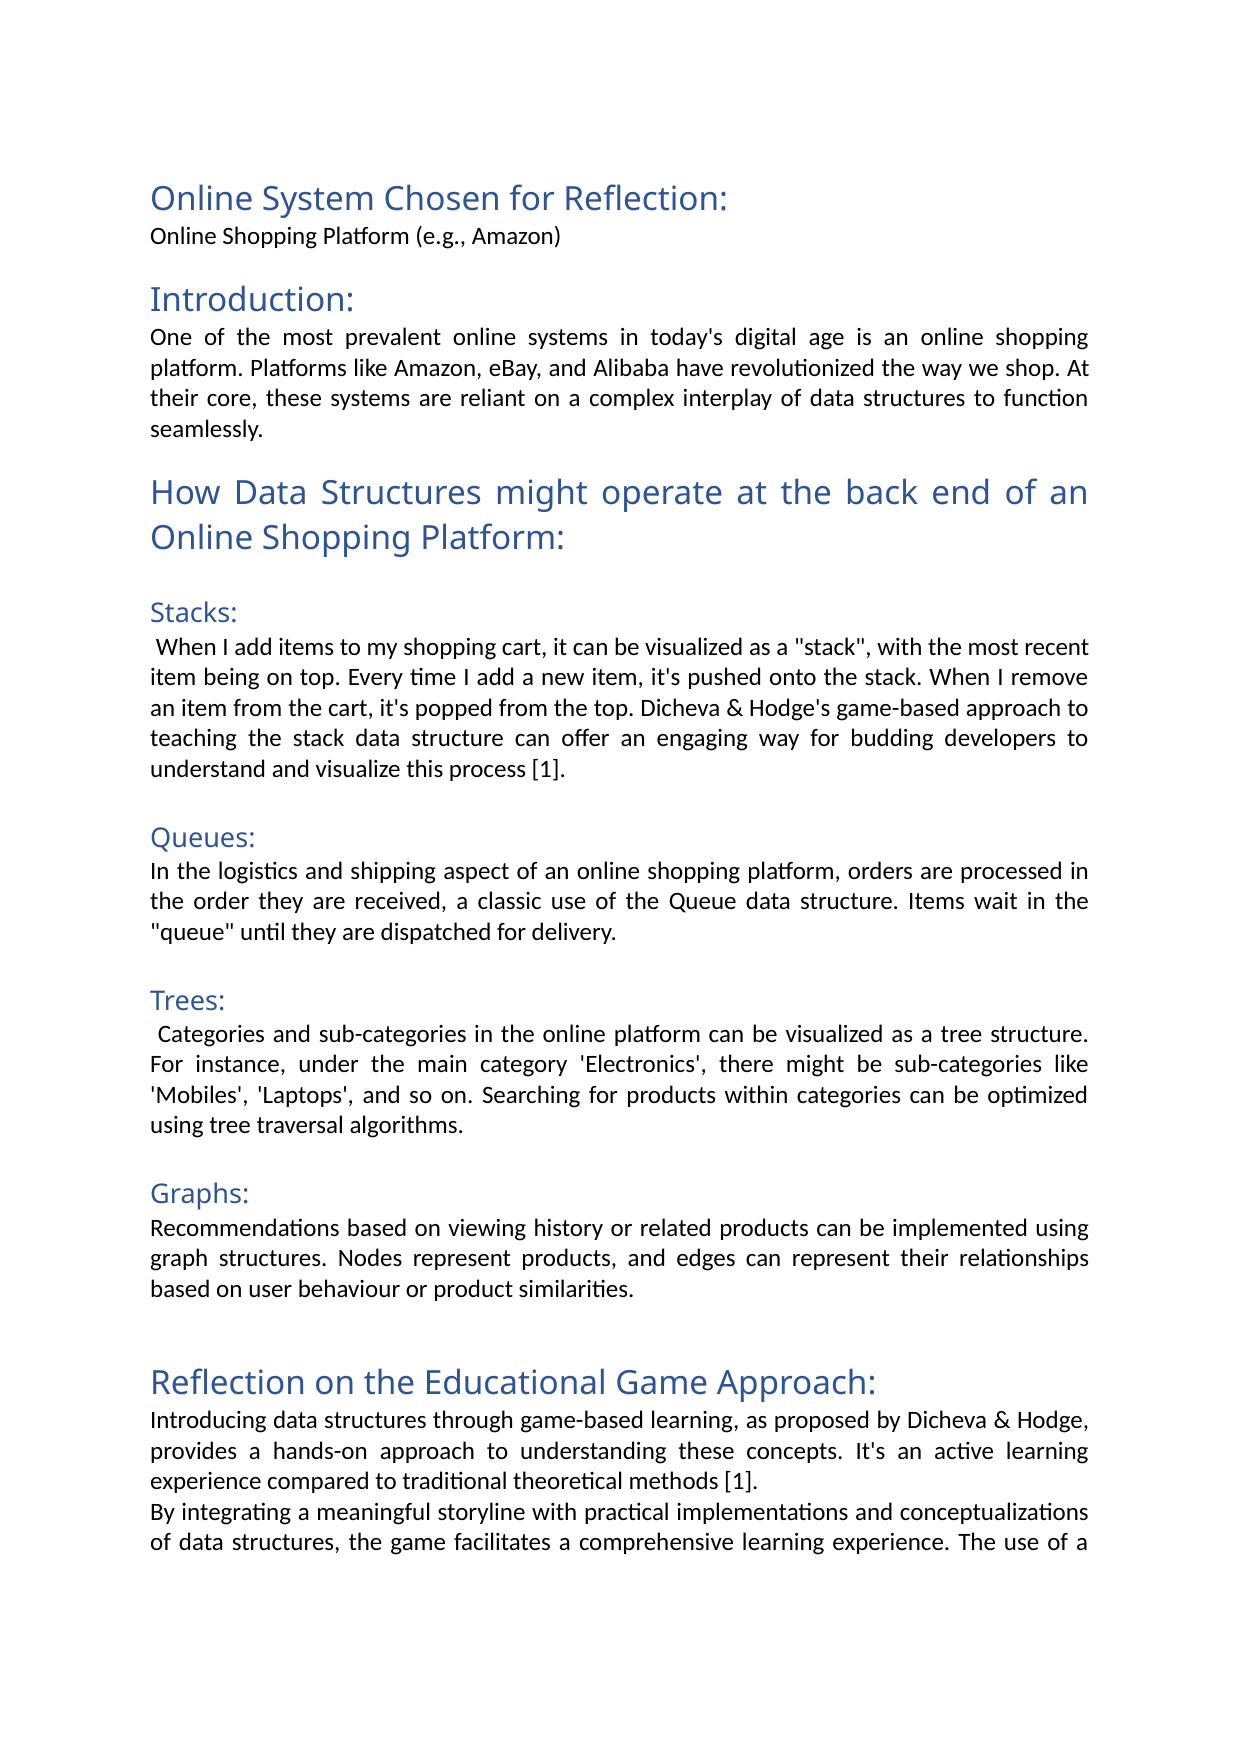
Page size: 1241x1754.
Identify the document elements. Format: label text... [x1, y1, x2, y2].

subtitle Reflection on the Educational Game Approach: [150, 1359, 1090, 1404]
text Categories and sub-categories in the online platform can be visualized as a tree structure. For instance, under the main category 'Electronics', there might be sub-categories like 'Mobiles', 'Laptops', and so on. Searching for products within categories can be optimized using tree traversal algorithms. [150, 1018, 1090, 1140]
text Introducing data structures through game-based learning, as proposed by Dicheva & Hodge, provides a hands-on approach to understanding these concepts. It's an active learning experience compared to traditional theoretical methods [1]. [150, 1404, 1090, 1496]
subtitle Graphs: [150, 1175, 1090, 1212]
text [150, 1496, 1090, 1557]
subtitle Online System Chosen for Reflection: [150, 175, 1090, 220]
subtitle Queues: [150, 818, 1090, 855]
text Recommendations based on viewing history or related products can be implemented using graph structures. Nodes represent products, and edges can represent their relationships based on user behaviour or product similarities. [150, 1212, 1090, 1303]
subtitle Introduction: [150, 276, 1090, 321]
subtitle Stacks: [150, 594, 1090, 631]
subtitle How Data Structures might operate at the back end of an Online Shopping Platform: [150, 468, 1090, 559]
subtitle Trees: [150, 981, 1090, 1018]
text Online Shopping Platform (e.g., Amazon) [150, 220, 1090, 251]
text When I add items to my shopping cart, it can be visualized as a "stack", with the most recent item being on top. Every time I add a new item, it's pushed onto the stack. When I remove an item from the cart, it's popped from the top. Dicheva & Hodge's game-based approach to teaching the stack data structure can offer an engaging way for budding developers to understand and visualize this process [1]. [150, 631, 1090, 783]
text One of the most prevalent online systems in today's digital age is an online shopping platform. Platforms like Amazon, eBay, and Alibaba have revolutionized the way we shop. At their core, these systems are reliant on a complex interplay of data structures to function seamlessly. [150, 321, 1090, 443]
text In the logistics and shipping aspect of an online shopping platform, orders are processed in the order they are received, a classic use of the Queue data structure. Items wait in the "queue" until they are dispatched for delivery. [150, 855, 1090, 947]
